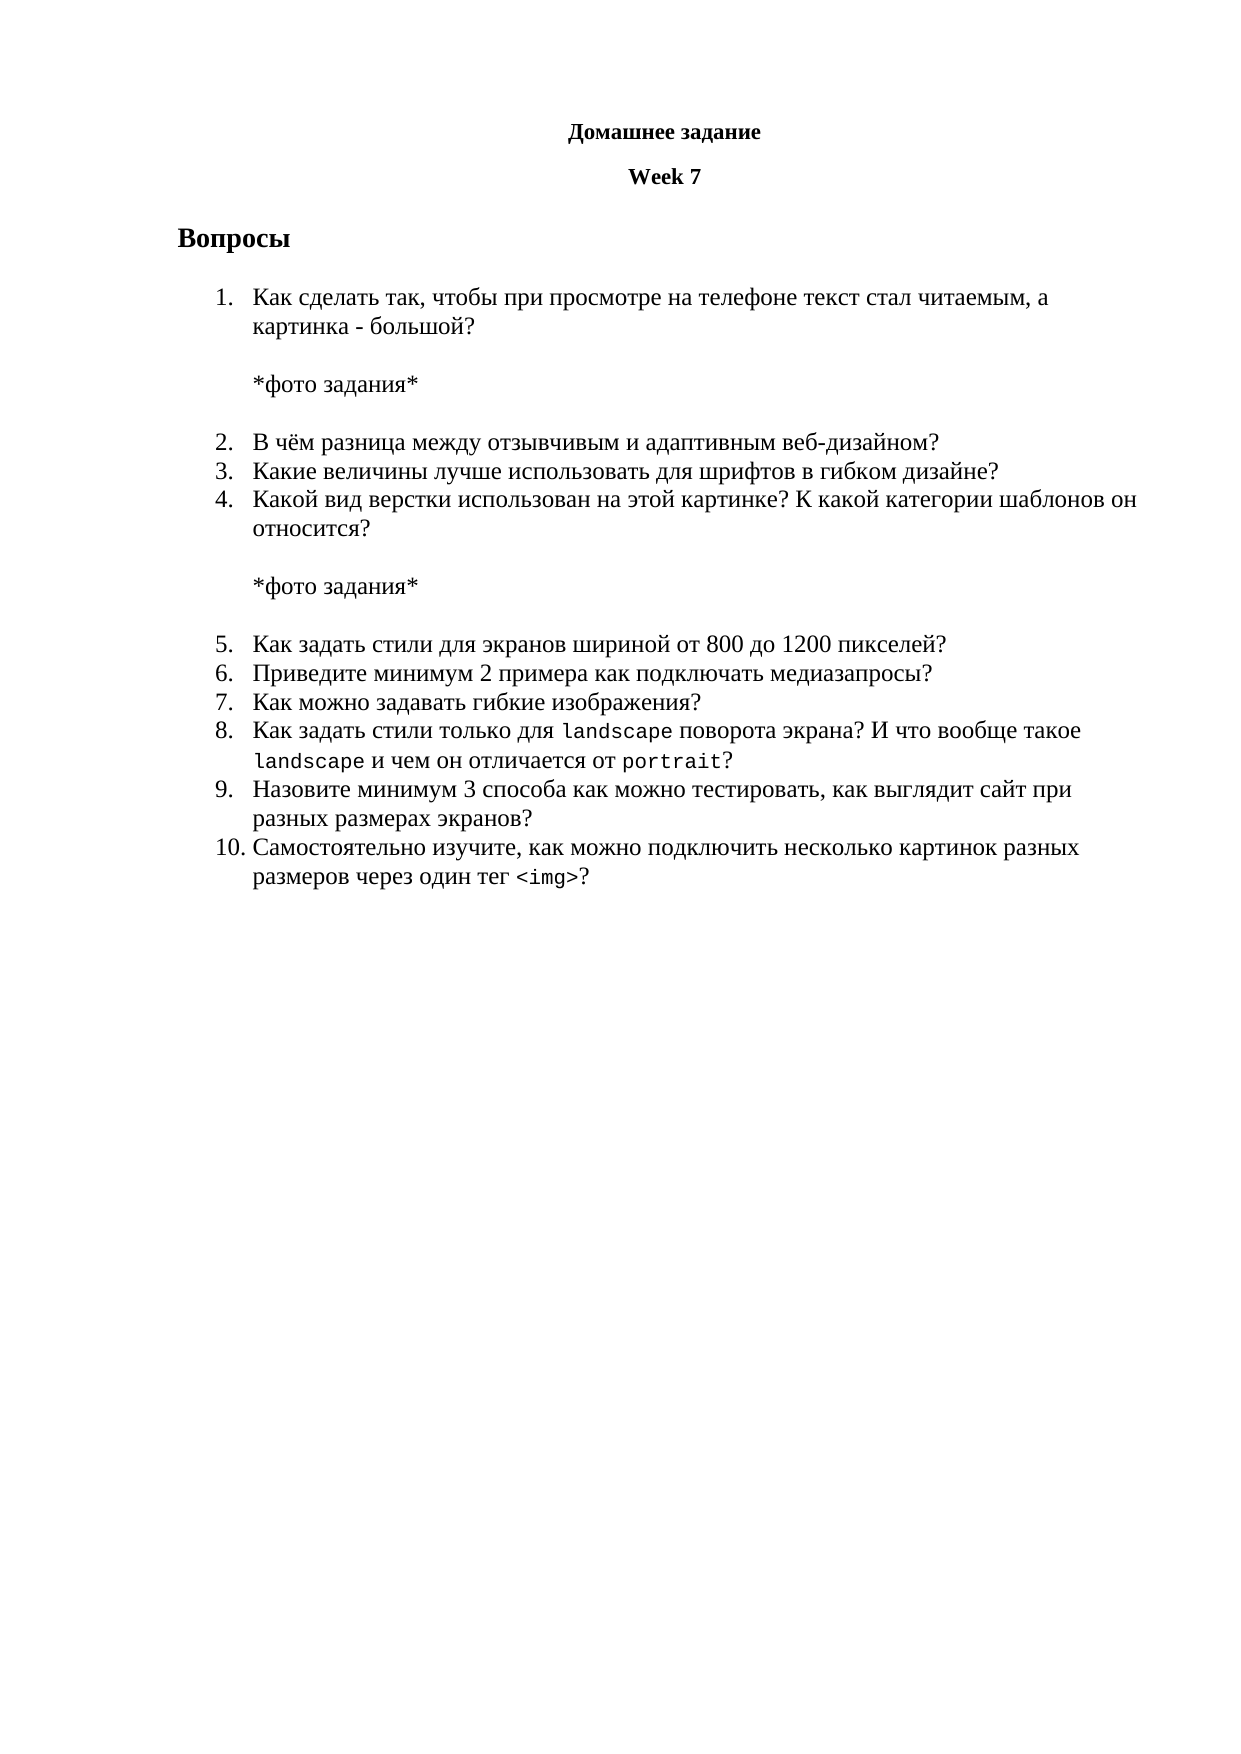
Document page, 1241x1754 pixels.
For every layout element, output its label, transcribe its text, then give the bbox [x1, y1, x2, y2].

list В чём разница между отзывчивым и адаптивным веб-дизайном? [215, 427, 1152, 456]
list Какие величины лучше использовать для шрифтов в гибком дизайне? [215, 456, 1152, 484]
list Как сделать так, чтобы при просмотре на телефоне текст стал читаемым, а картинка - большой? [215, 282, 1152, 340]
list Самостоятельно изучите, как можно подключить несколько картинок разных размеров через один тег <img>? [215, 832, 1152, 890]
list Как задать стили для экранов шириной от 800 до 1200 пикселей? [215, 629, 1152, 658]
text Вопросы [177, 221, 1152, 253]
text *фото задания* [252, 369, 1152, 398]
list *фото задания* [252, 571, 1152, 600]
list Как задать стили только для landscape поворота экрана? И что вообще такое landscape и чем он отличается от portrait? [215, 715, 1152, 774]
list Как можно задавать гибкие изображения? [215, 687, 1152, 715]
text Week 7 [177, 163, 1152, 189]
text Домашнее задание [177, 118, 1152, 144]
list Какой вид верстки использован на этой картинке? К какой категории шаблонов он относится? [215, 484, 1152, 542]
list Назовите минимум 3 способа как можно тестировать, как выглядит сайт при разных размерах экранов? [215, 774, 1152, 832]
list Приведите минимум 2 примера как подключать медиазапросы? [215, 658, 1152, 687]
